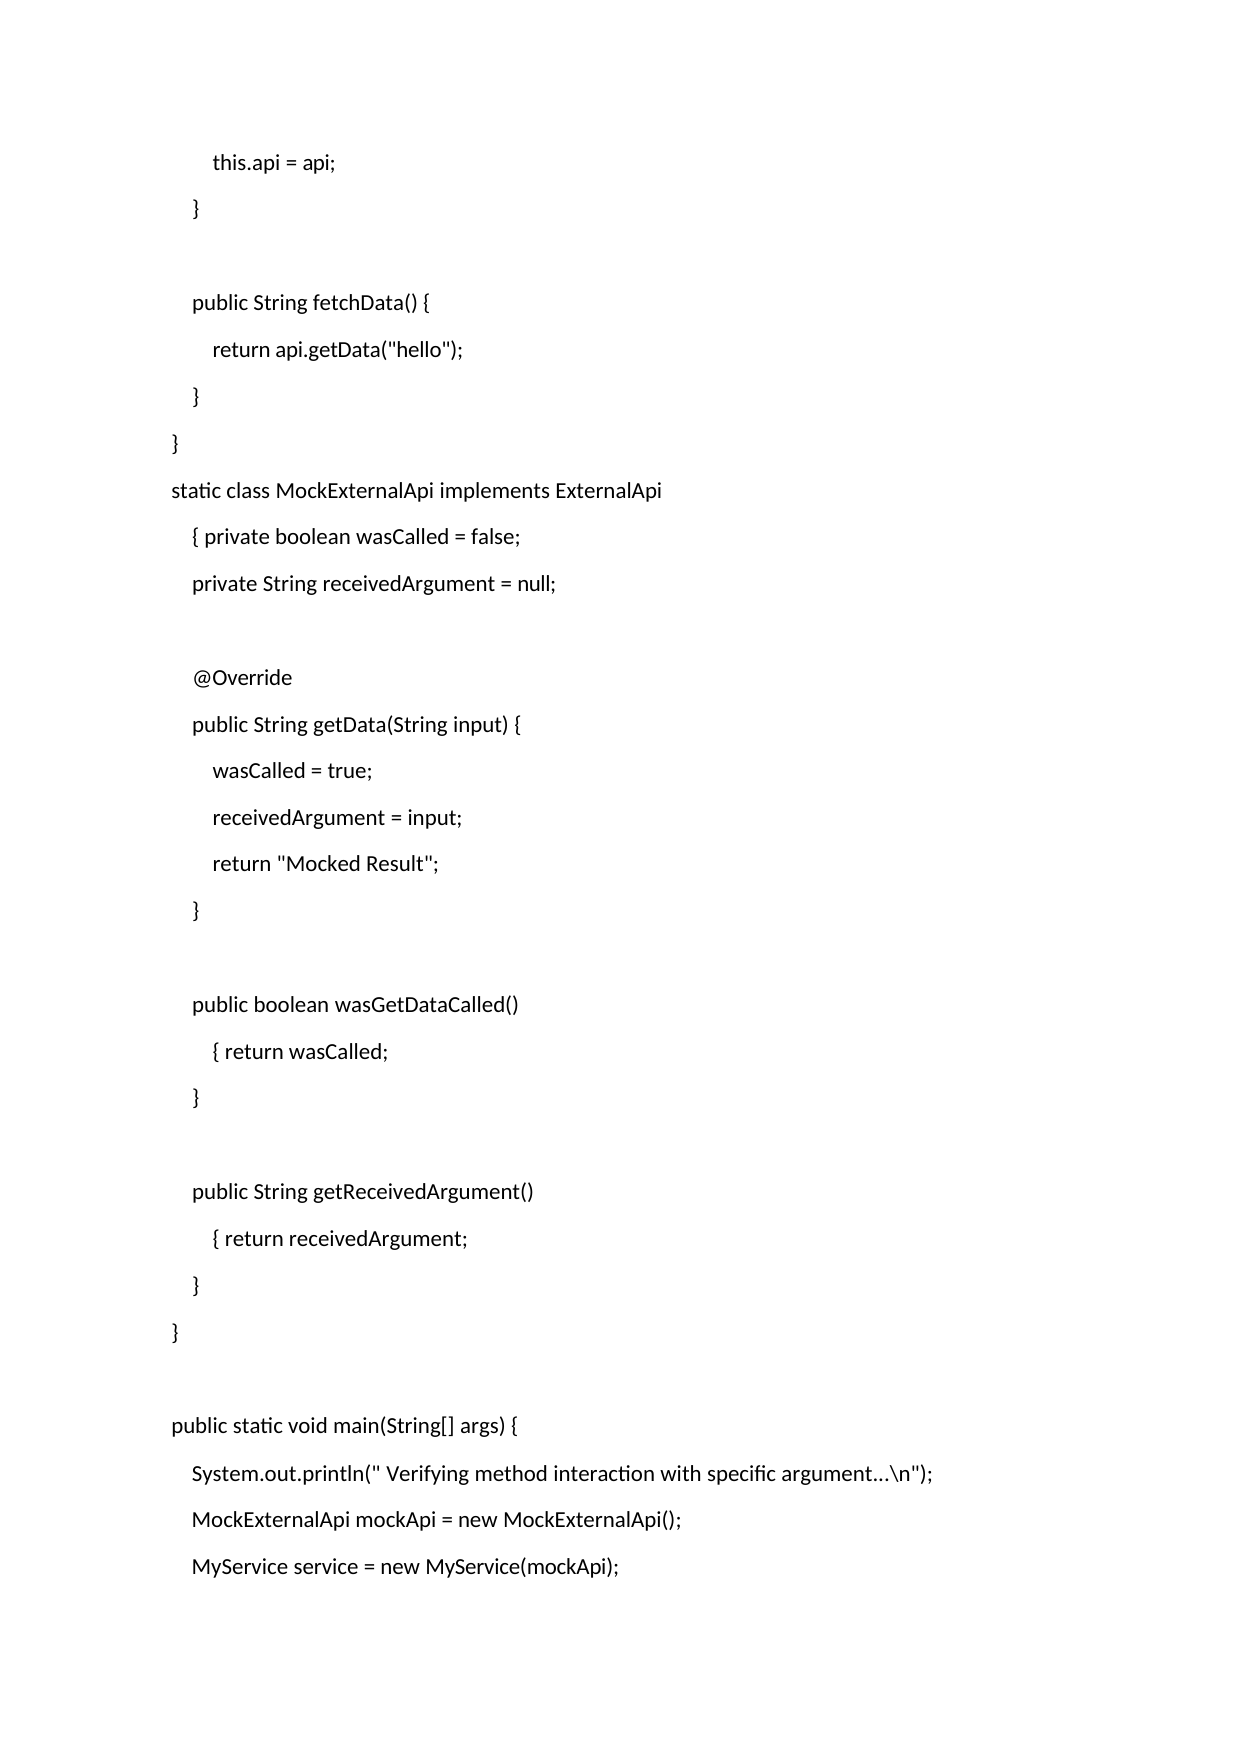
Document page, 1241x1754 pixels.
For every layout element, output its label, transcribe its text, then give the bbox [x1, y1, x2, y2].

text } [171, 1318, 1152, 1346]
text } [192, 382, 1152, 410]
text public boolean wasGetDataCalled() { return wasCalled; [192, 990, 584, 1065]
text receivedArgument = input; return "Mocked Result"; [212, 803, 471, 878]
text } [192, 1083, 1152, 1111]
text } [192, 194, 1152, 223]
text public String getData(String input) { wasCalled = true; [192, 710, 522, 784]
text public String fetchData() { return api.getData("hello"); [192, 288, 471, 363]
text public String getReceivedArgument() { return receivedArgument; [192, 1177, 585, 1252]
text MyService service = new MyService(mockApi); [191, 1552, 1152, 1580]
text private String receivedArgument = null; [192, 569, 1152, 597]
text System.out.println(" Verifying method interaction with specific argument...\n"); MockExternalApi mockApi = new MockExternalApi(); [191, 1459, 941, 1533]
text public static void main(String[] args) { [171, 1412, 1152, 1440]
text this.api = api; [212, 148, 1152, 176]
text } [192, 1271, 1152, 1299]
text } [192, 896, 1152, 924]
text static class MockExternalApi implements ExternalApi { private boolean wasCalled = false; [171, 476, 704, 550]
text } [171, 429, 1152, 457]
text @Override [192, 663, 1152, 691]
